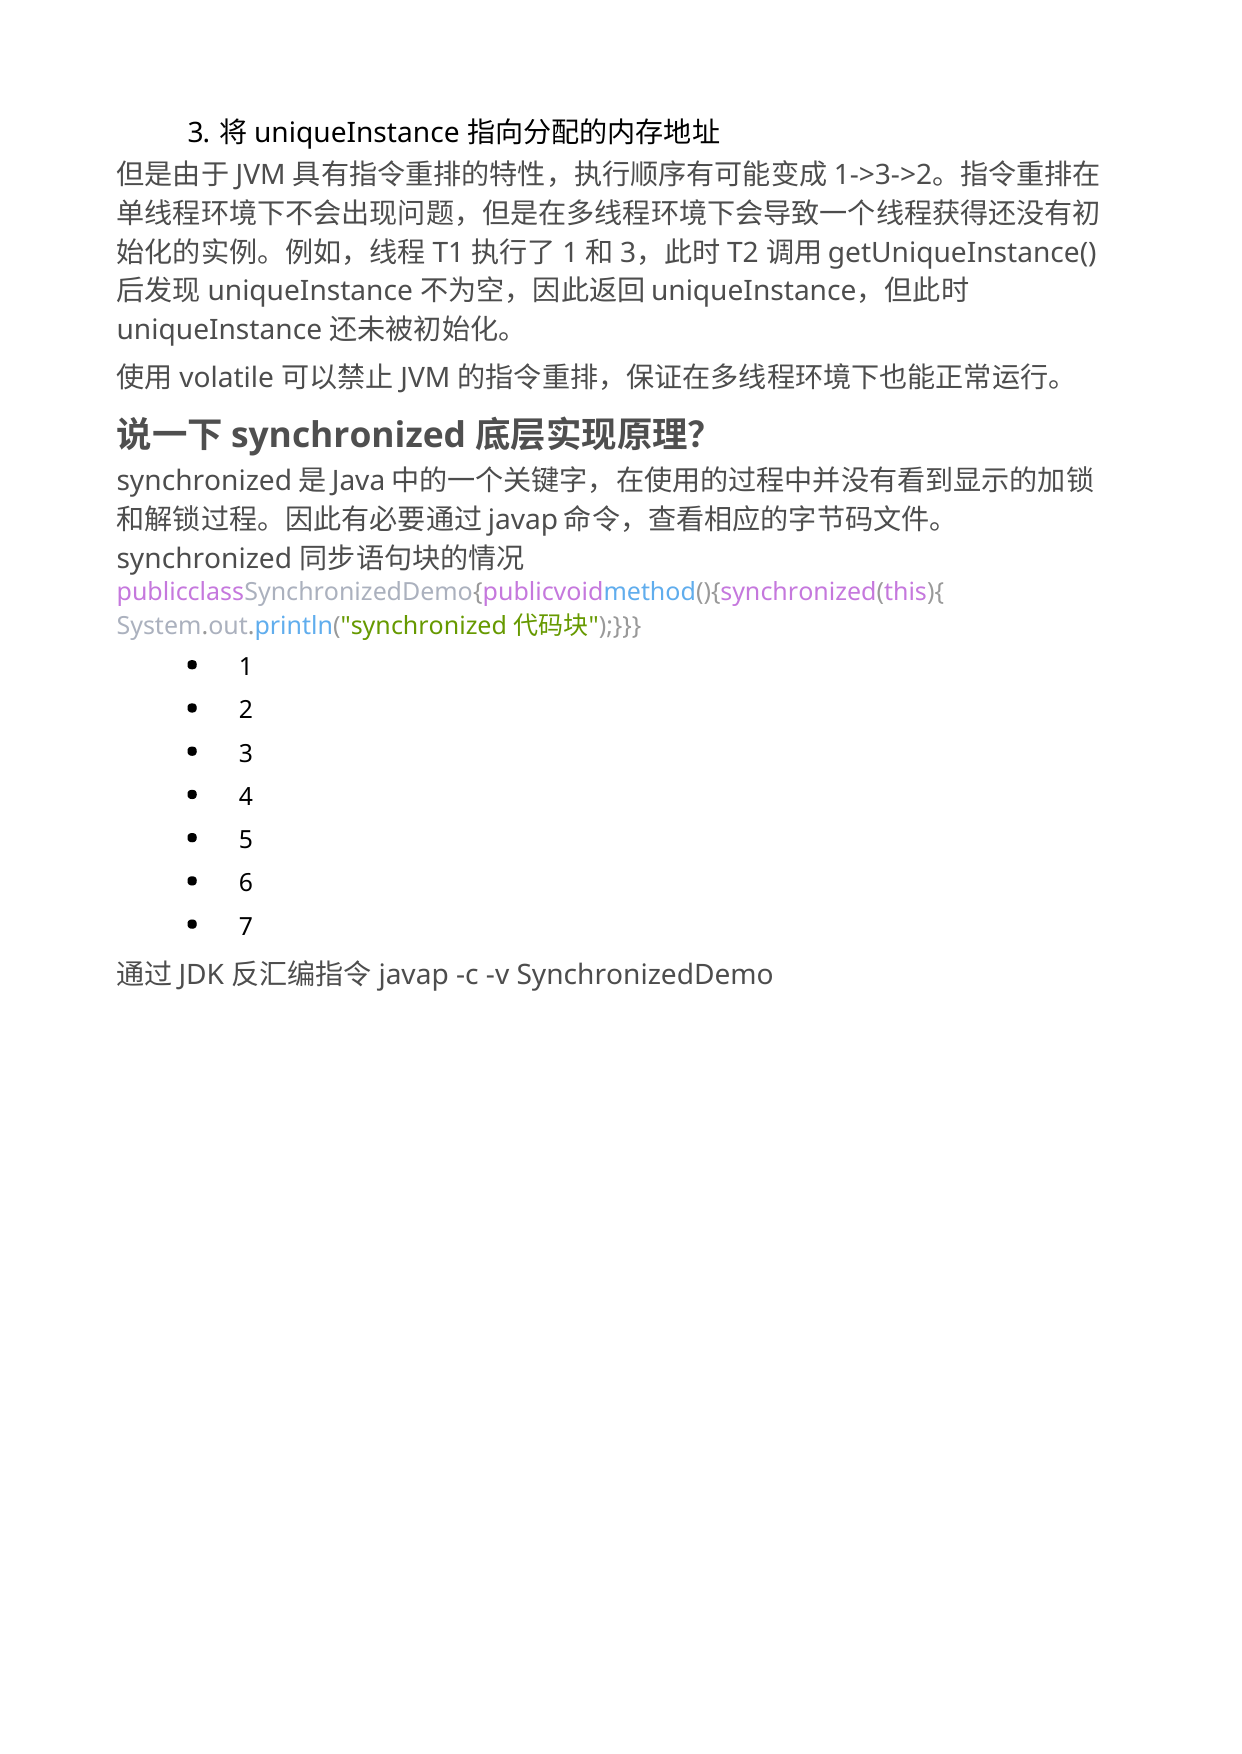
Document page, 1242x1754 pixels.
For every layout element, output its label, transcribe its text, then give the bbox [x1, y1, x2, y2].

text 5 [239, 814, 1150, 857]
text synchronized是Java中的一个关键字，在使用的过程中并没有看到显示的加锁和解锁过程。因此有必要通过javap命令，查看相应的字节码文件。 [116, 460, 1121, 537]
text 2 [239, 684, 1150, 727]
text 使用 volatile 可以禁止 JVM 的指令重排，保证在多线程环境下也能正常运行。 [116, 348, 1150, 397]
text 6 [239, 857, 1150, 900]
text 7 [239, 900, 1150, 944]
list 将 uniqueInstance 指向分配的内存地址 [187, 102, 1150, 153]
subtitle 说一下 synchronized 底层实现原理？ [116, 397, 1150, 460]
text 但是由于 JVM 具有指令重排的特性，执行顺序有可能变成 1->3->2。指令重排在单线程环境下不会出现问题，但是在多线程环境下会导致一个线程获得还没有初始化的实例。例如，线程 T1 执行了 1 和 3，此时 T2 调用getUniqueInstance() 后发现 uniqueInstance 不为空，因此返回uniqueInstance，但此时 uniqueInstance 还未被初始化。 [116, 154, 1113, 348]
text 1 [239, 642, 1150, 684]
text 3 [239, 727, 1150, 771]
text 4 [239, 771, 1150, 814]
text 通过JDK 反汇编指令 javap -c -v SynchronizedDemo [116, 944, 1150, 994]
text synchronized 同步语句块的情况publicclassSynchronizedDemo{publicvoidmethod(){synchronized(this){ System.out.println("synchronized 代码块");}}} [116, 538, 960, 642]
